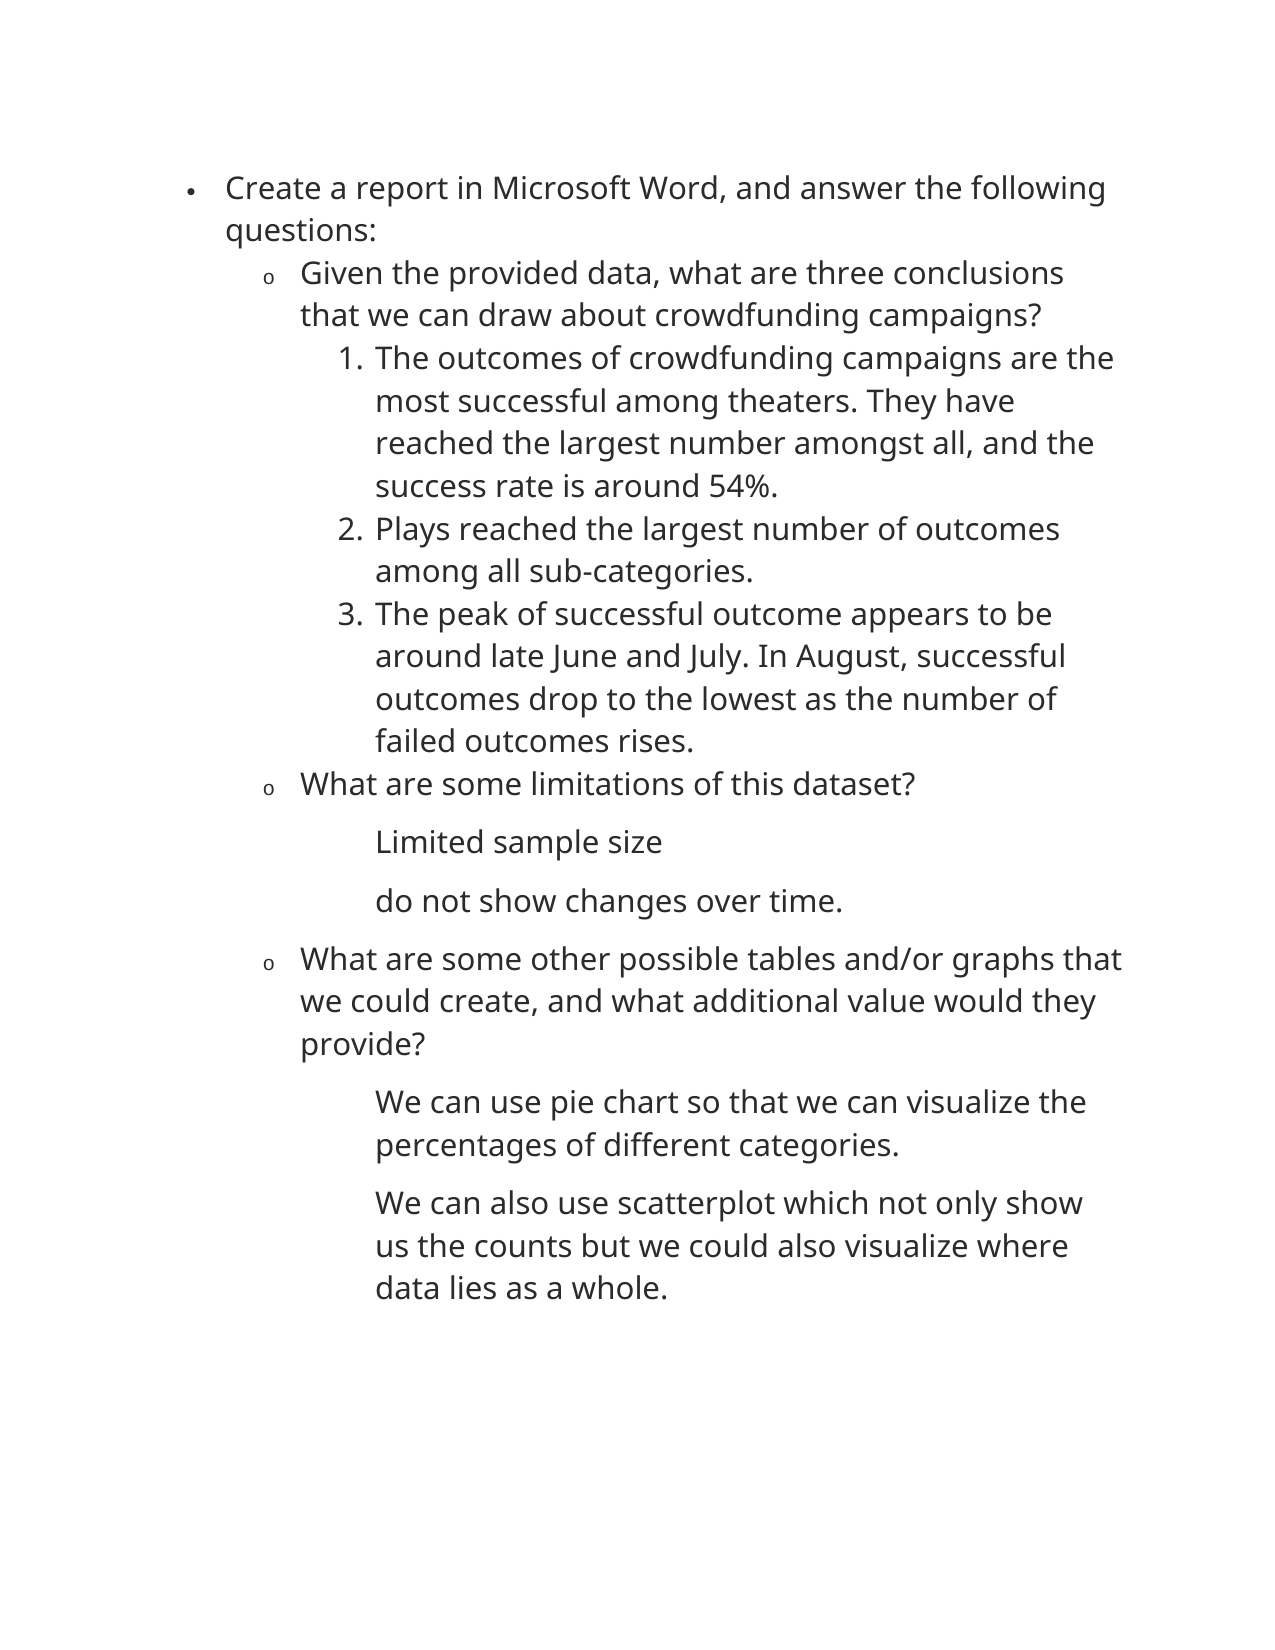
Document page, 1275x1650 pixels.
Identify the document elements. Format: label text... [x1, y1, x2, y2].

list Plays reached the largest number of outcomes among all sub-categories. [337, 506, 1125, 592]
text Limited sample size [375, 820, 1125, 863]
list What are some other possible tables and/or graphs that we could create, and what additional value would they provide? [262, 937, 1125, 1064]
list What are some limitations of this dataset? [262, 762, 1125, 805]
list Given the provided data, what are three conclusions that we can draw about crowdfunding campaigns? [262, 251, 1125, 336]
text do not show changes over time. [375, 878, 1125, 921]
list The outcomes of crowdfunding campaigns are the most successful among theaters. They have reached the largest number amongst all, and the success rate is around 54%. [337, 336, 1125, 506]
list Create a report in Microsoft Word, and answer the following questions: [187, 166, 1125, 251]
text We can also use scatterplot which not only show us the counts but we could also visualize where data lies as a whole. [375, 1181, 1125, 1309]
text We can use pie chart so that we can visualize the percentages of different categories. [375, 1080, 1125, 1165]
list The peak of successful outcome appears to be around late June and July. In August, successful outcomes drop to the lowest as the number of failed outcomes rises. [337, 592, 1125, 762]
